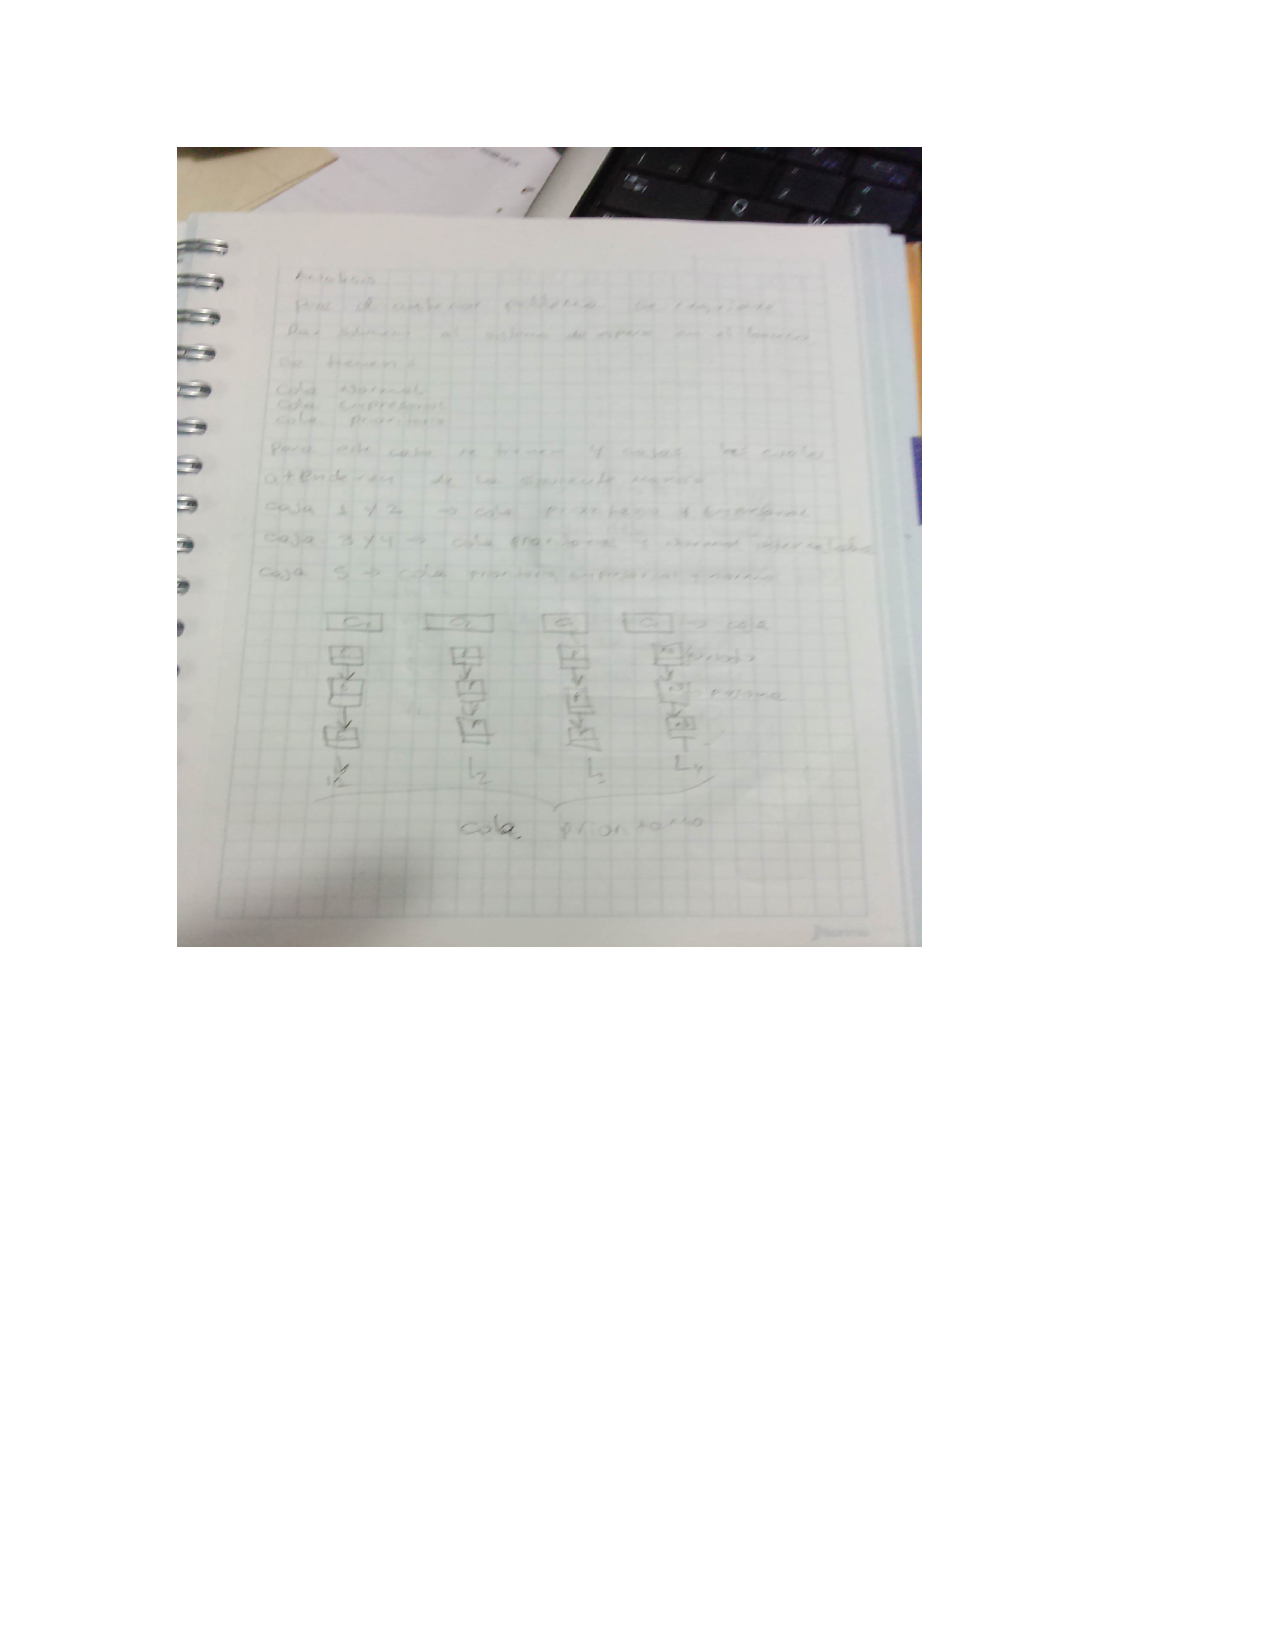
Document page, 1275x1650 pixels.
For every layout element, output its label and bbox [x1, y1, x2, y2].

picture [177, 147, 922, 947]
